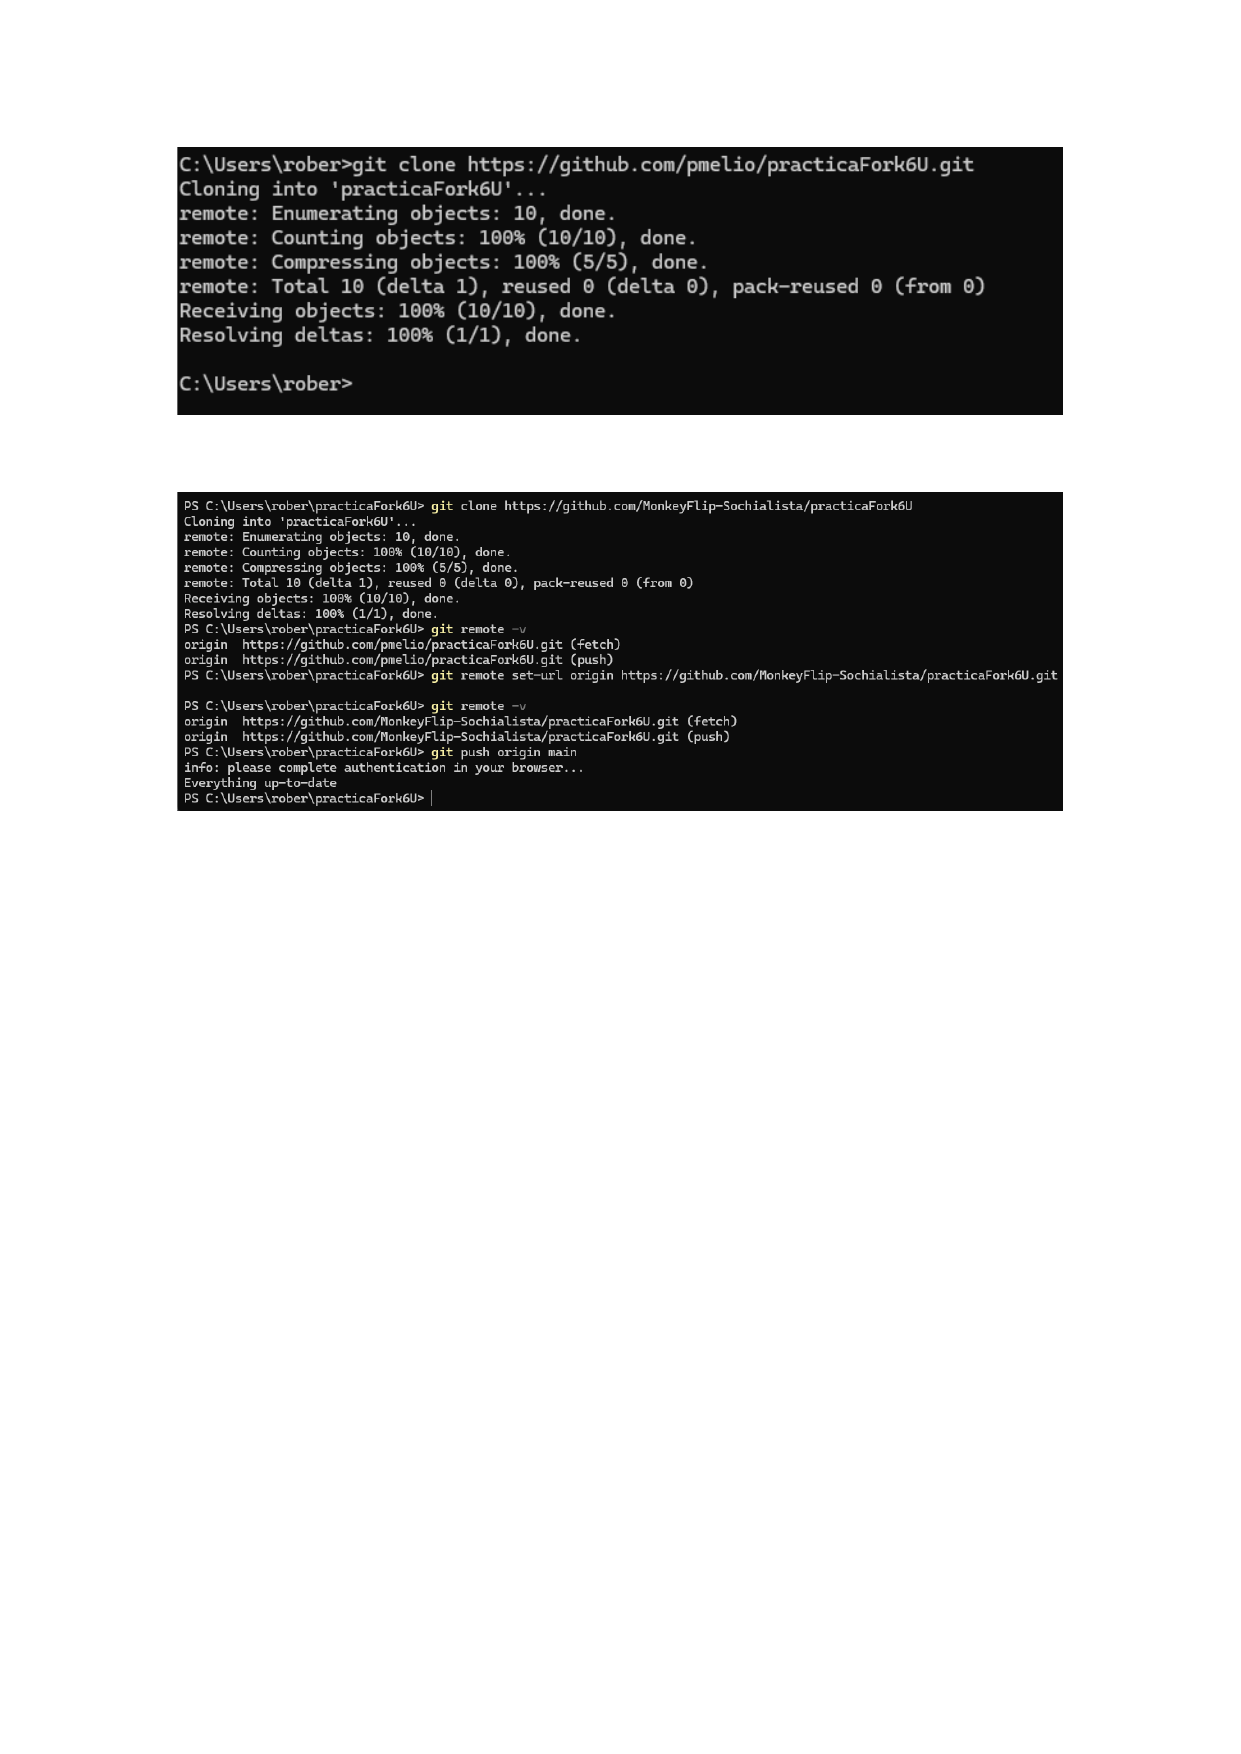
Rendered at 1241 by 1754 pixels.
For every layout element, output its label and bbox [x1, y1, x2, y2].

picture [177, 147, 1063, 415]
picture [177, 492, 1063, 811]
